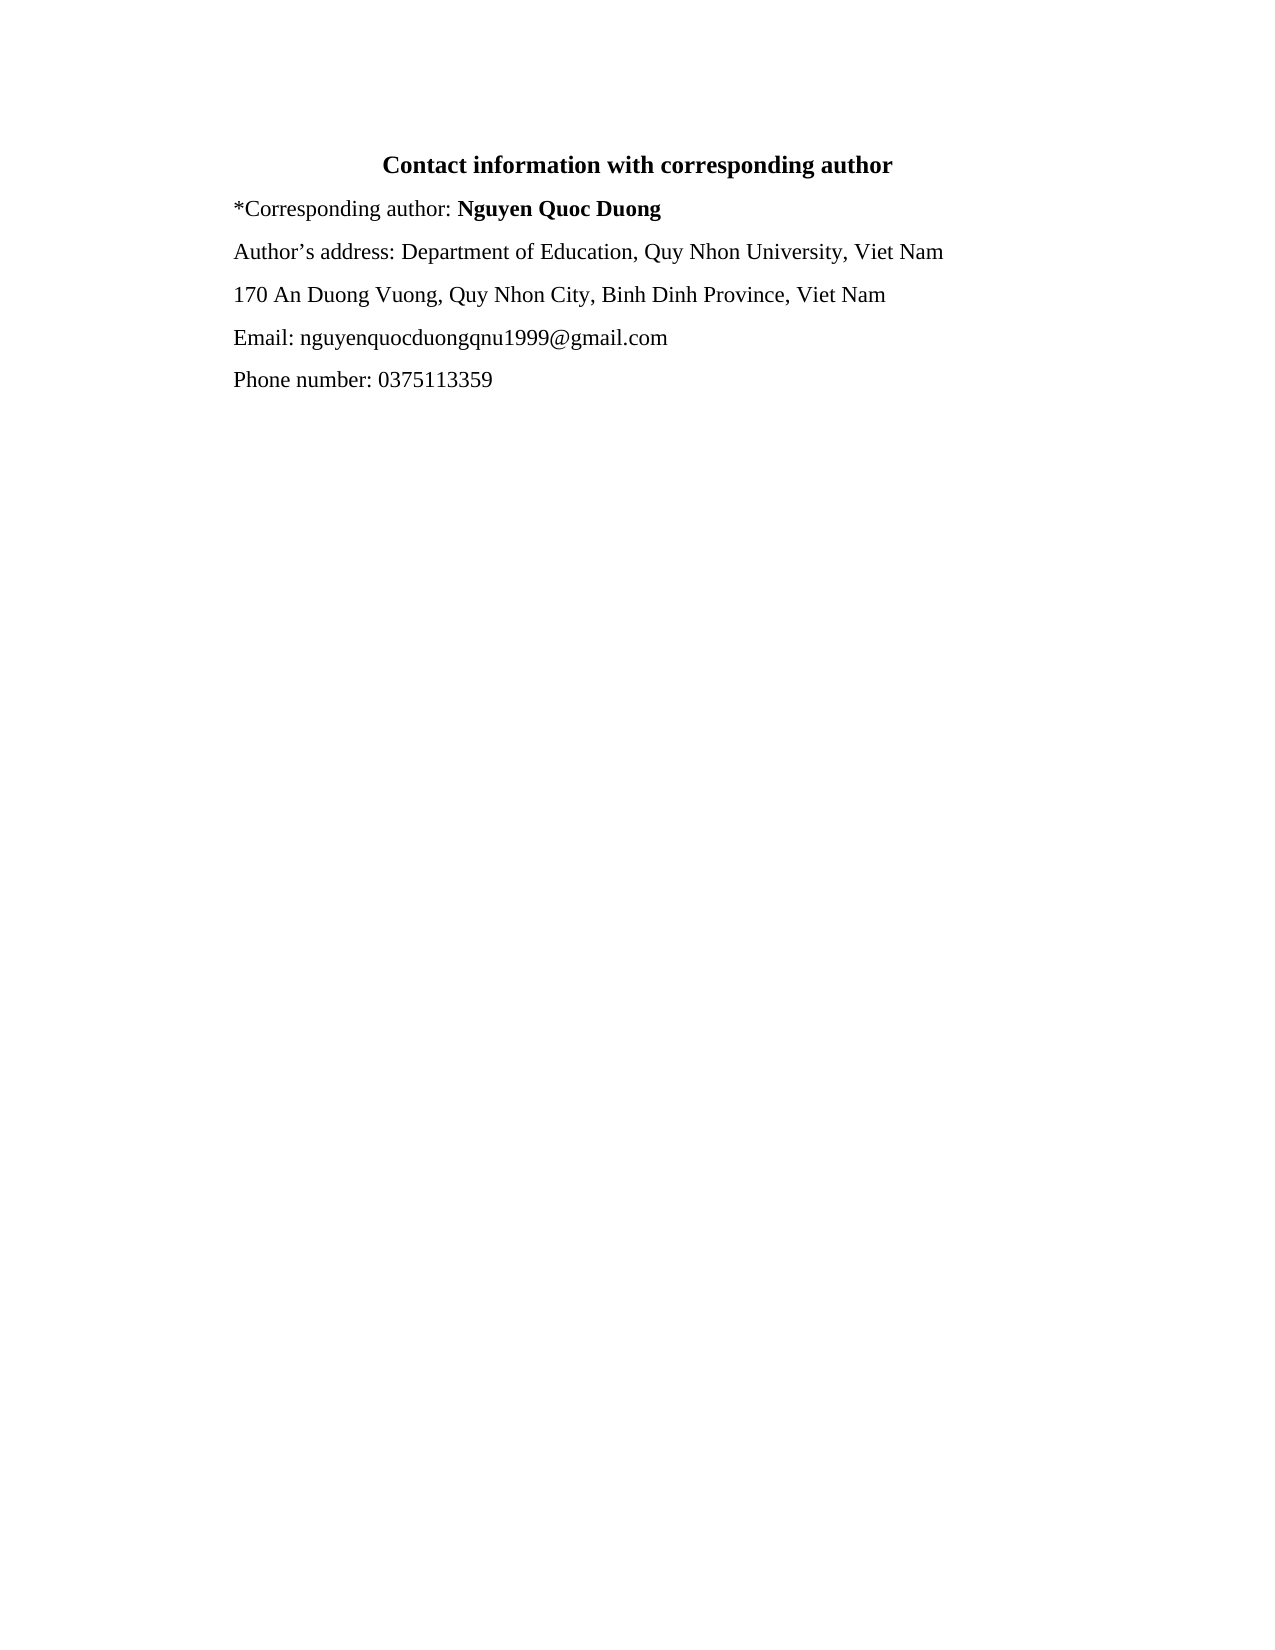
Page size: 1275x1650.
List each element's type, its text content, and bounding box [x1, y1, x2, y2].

text *Corresponding author: Nguyen Quoc Duong [150, 196, 1125, 222]
text Phone number: 0375113359 [150, 366, 1125, 393]
text Email: nguyenquocduongqnu1999@gmail.com [150, 324, 1125, 350]
text Contact information with corresponding author [150, 150, 1125, 179]
text 170 An Duong Vuong, Quy Nhon City, Binh Dinh Province, Viet Nam [150, 281, 1125, 307]
text Author’s address: Department of Education, Quy Nhon University, Viet Nam [150, 238, 1125, 264]
